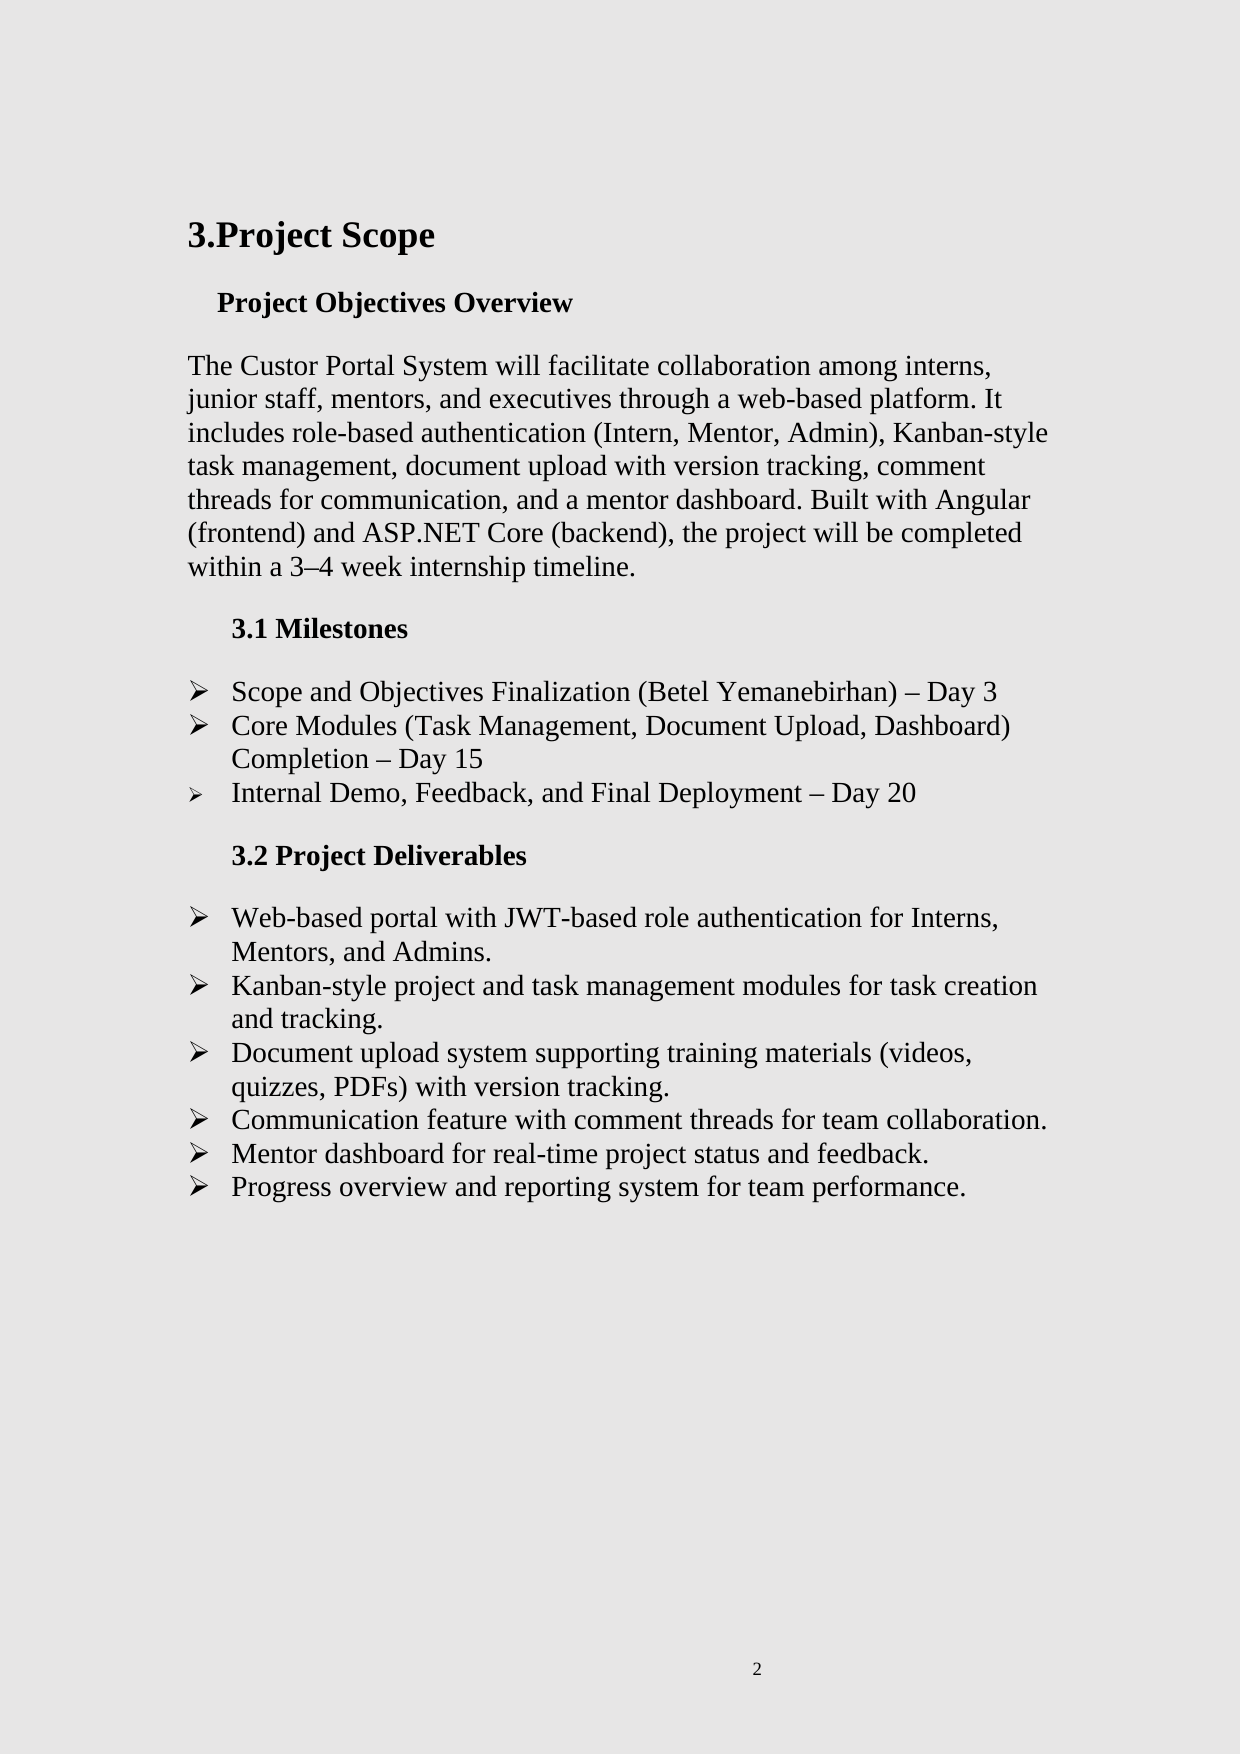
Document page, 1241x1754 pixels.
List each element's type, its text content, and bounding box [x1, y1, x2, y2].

list Kanban-style project and task management modules for task creation and tracking. [187, 968, 1053, 1035]
subtitle 3.2 Project Deliverables [187, 838, 1053, 871]
subtitle 3.1 Milestones [187, 612, 1053, 645]
list Web-based portal with JWT-based role authentication for Interns, Mentors, and Admins. [187, 901, 1053, 968]
list Scope and Objectives Finalization (Betel Yemanebirhan) – Day 3 [187, 674, 1053, 708]
list Mentor dashboard for real-time project status and feedback. [187, 1136, 1053, 1169]
text The Custor Portal System will facilitate collaboration among interns, junior staff, mentors, and executives through a web-based platform. It includes role-based authentication (Intern, Mentor, Admin), Kanban-style task management, document upload with version tracking, comment threads for communication, and a mentor dashboard. Built with Angular (frontend) and ASP.NET Core (backend), the project will be completed within a 3–4 week internship timeline. [187, 348, 1053, 582]
list Core Modules (Task Management, Document Upload, Dashboard) Completion – Day 15 [187, 708, 1053, 775]
list Internal Demo, Feedback, and Final Deployment – Day 20 [187, 775, 1053, 809]
list Document upload system supporting training materials (videos, quizzes, PDFs) with version tracking. [187, 1035, 1053, 1102]
list Communication feature with comment threads for team collaboration. [187, 1102, 1053, 1136]
subtitle Project Objectives Overview [187, 285, 1053, 318]
list Progress overview and reporting system for team performance. [187, 1169, 1053, 1203]
subtitle 3.Project Scope [187, 213, 1053, 256]
